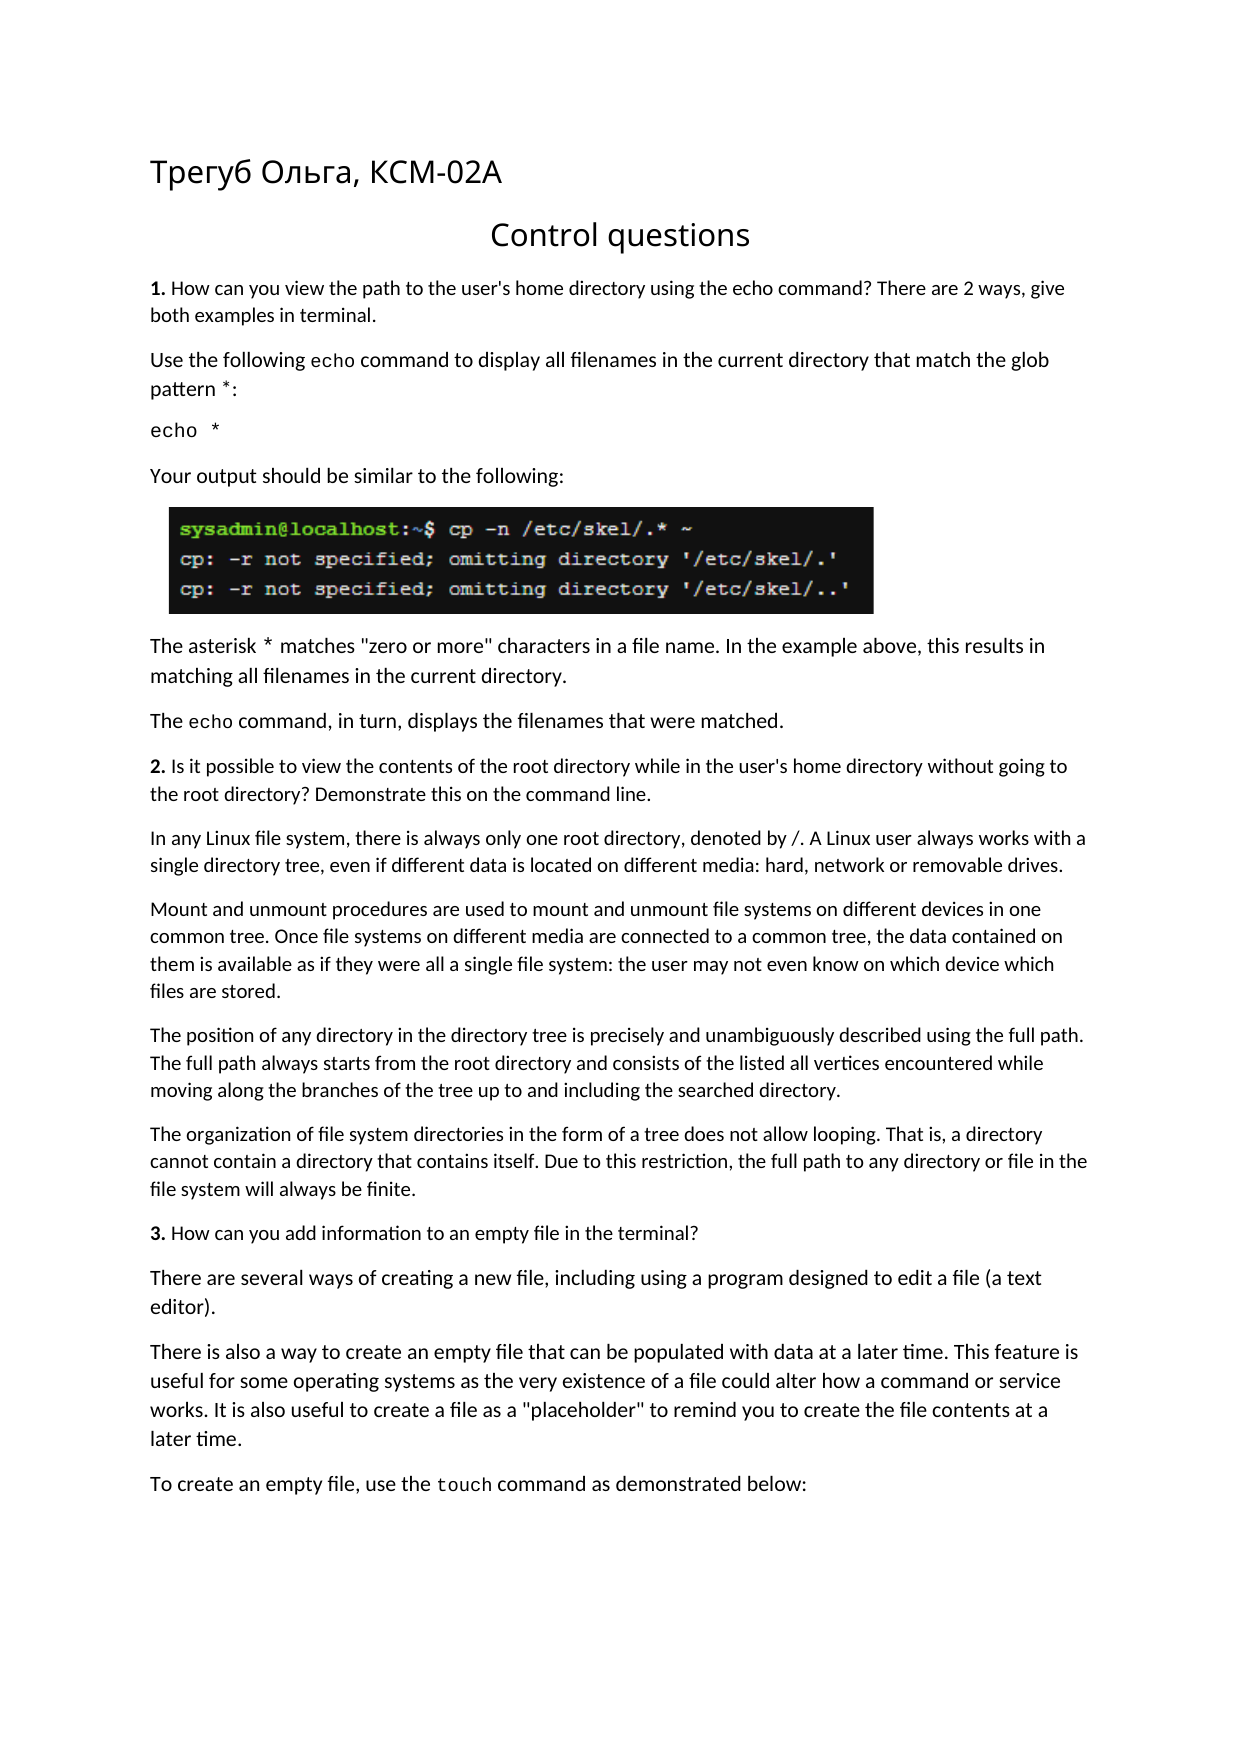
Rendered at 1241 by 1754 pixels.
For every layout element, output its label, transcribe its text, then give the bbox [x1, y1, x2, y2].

text In any Linux file system, there is always only one root directory, denoted by /. A Linux user always works with a single directory tree, even if different data is located on different media: hard, network or removable drives. [150, 825, 1090, 878]
text The position of any directory in the directory tree is precisely and unambiguously described using the full path. The full path always starts from the root directory and consists of the listed all vertices encountered while moving along the branches of the tree up to and including the searched directory. [150, 1022, 1090, 1103]
text Mount and unmount procedures are used to mount and unmount file systems on different devices in one common tree. Once file systems on different media are connected to a common tree, the data contained on them is available as if they were all a single file system: the user may not even know on which device which files are stored. [150, 896, 1090, 1004]
text 2. Is it possible to view the contents of the root directory while in the user's home directory without going to the root directory? Demonstrate this on the command line. [150, 753, 1090, 806]
text 1. How can you view the path to the user's home directory using the echo command? There are 2 ways, give both examples in terminal. [150, 275, 1090, 328]
text 3. How can you add information to an empty file in the terminal? [150, 1220, 1090, 1246]
text Your output should be similar to the following: [150, 462, 1090, 488]
text Use the following echo command to display all filenames in the current directory that match the glob pattern *: [150, 347, 1090, 402]
text The asterisk * matches "zero or more" characters in a file name. In the example above, this results in matching all filenames in the current directory. [150, 632, 1090, 689]
text The echo command, in turn, displays the filenames that were matched. [150, 708, 1090, 734]
text The organization of file system directories in the form of a tree does not allow looping. That is, a directory cannot contain a directory that contains itself. Due to this restriction, the full path to any directory or file in the file system will always be finite. [150, 1121, 1090, 1202]
text To create an empty file, use the touch command as demonstrated below: [150, 1470, 1090, 1497]
text Control questions [150, 213, 1090, 255]
text echo * [150, 421, 1090, 443]
text Трегуб Ольга, КСМ-02А [150, 150, 1090, 193]
text There are several ways of creating a new file, including using a program designed to edit a file (a text editor). [150, 1264, 1090, 1320]
text There is also a way to create an empty file that can be populated with data at a later time. This feature is useful for some operating systems as the very existence of a file could alter how a command or service works. It is also useful to create a file as a "placeholder" to remind you to create the file contents at a later time. [150, 1338, 1090, 1451]
